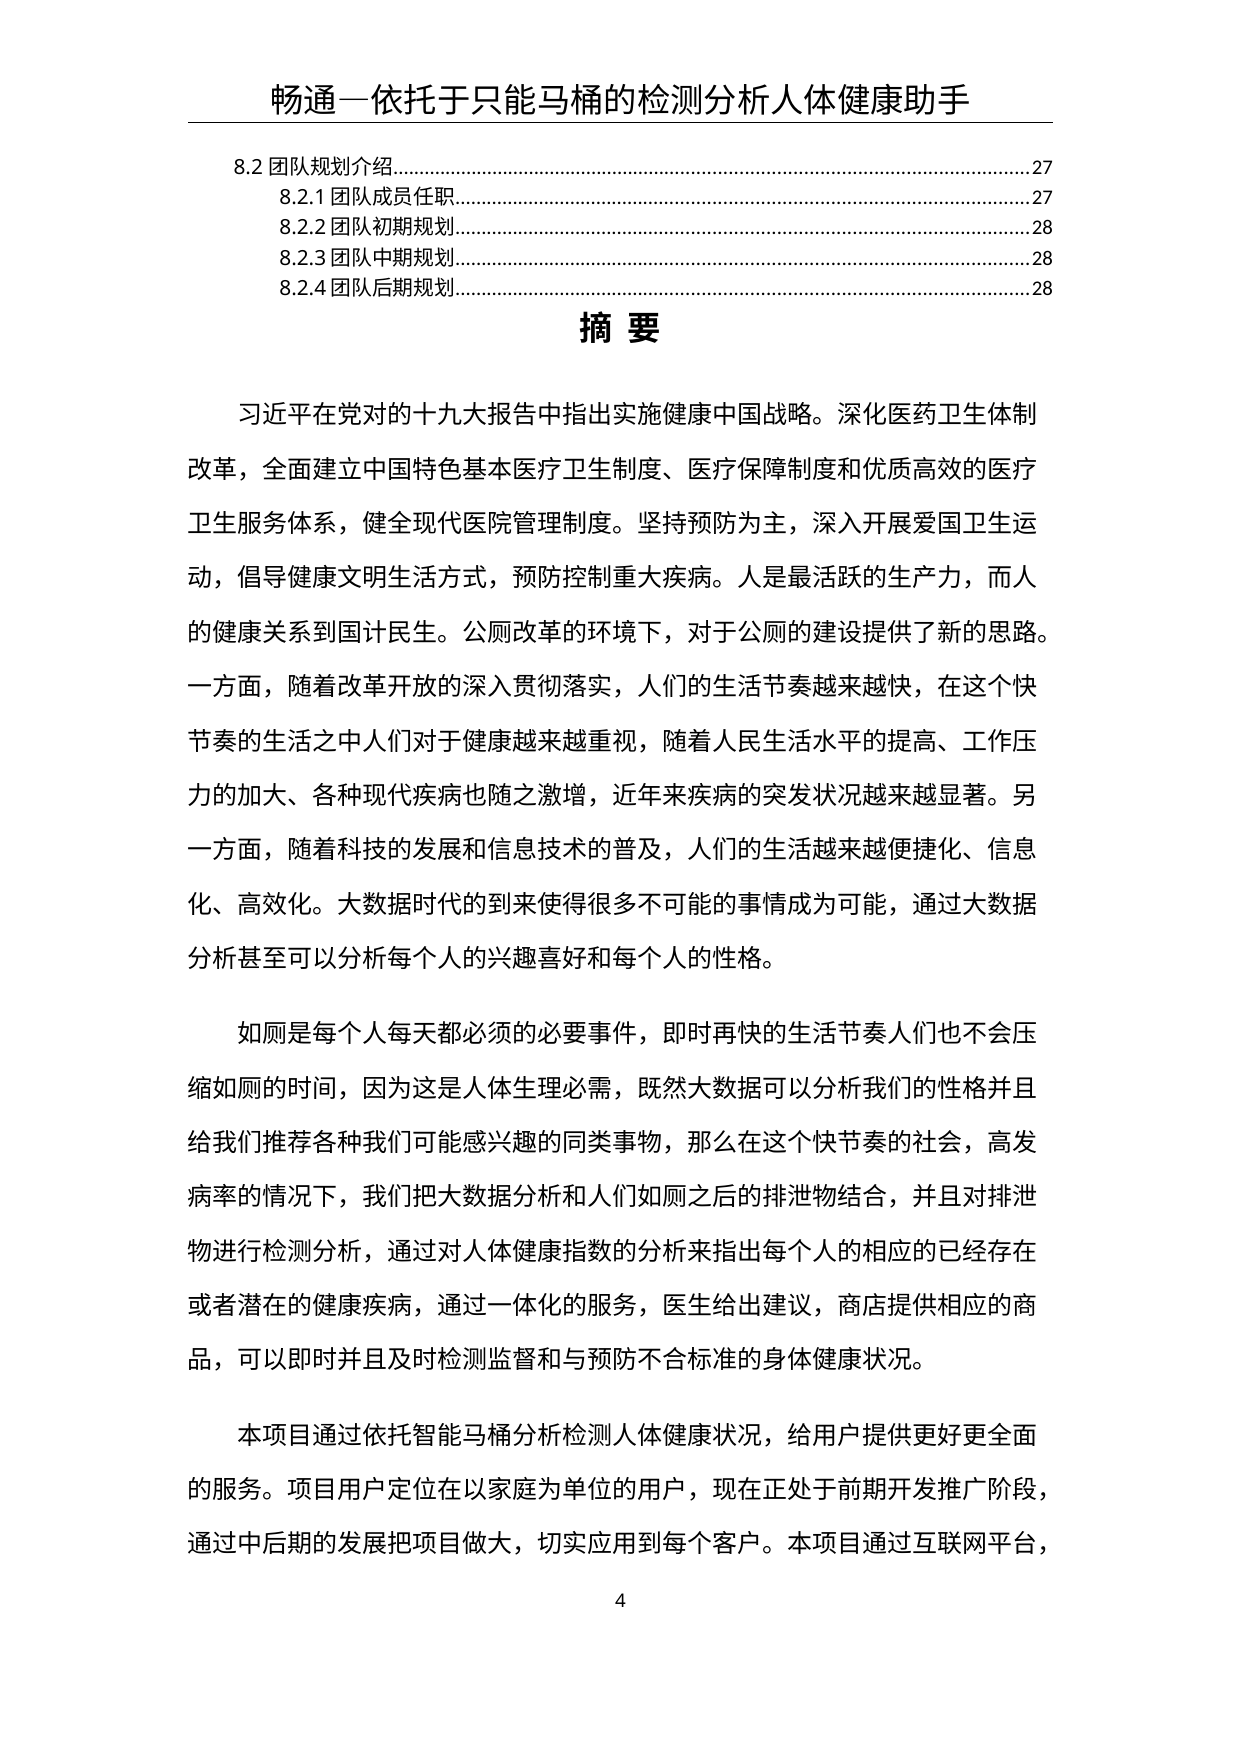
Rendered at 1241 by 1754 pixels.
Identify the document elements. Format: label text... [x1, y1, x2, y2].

text 习近平在党对的十九大报告中指出实施健康中国战略。深化医药卫生体制改革，全面建立中国特色基本医疗卫生制度、医疗保障制度和优质高效的医疗卫生服务体系，健全现代医院管理制度。坚持预防为主，深入开展爱国卫生运动，倡导健康文明生活方式，预防控制重大疾病。人是最活跃的生产力，而人的健康关系到国计民生。公厕改革的环境下，对于公厕的建设提供了新的思路。一方面，随着改革开放的深入贯彻落实，人们的生活节奏越来越快，在这个快节奏的生活之中人们对于健康越来越重视，随着人民生活水平的提高、工作压力的加大、各种现代疾病也随之激增，近年来疾病的突发状况越来越显著。另一方面，随着科技的发展和信息技术的普及，人们的生活越来越便捷化、信息化、高效化。大数据时代的到来使得很多不可能的事情成为可能，通过大数据分析甚至可以分析每个人的兴趣喜好和每个人的性格。 [187, 395, 1053, 975]
text 摘 要 [187, 302, 1053, 350]
text 如厕是每个人每天都必须的必要事件，即时再快的生活节奏人们也不会压缩如厕的时间，因为这是人体生理必需，既然大数据可以分析我们的性格并且给我们推荐各种我们可能感兴趣的同类事物，那么在这个快节奏的社会，高发病率的情况下，我们把大数据分析和人们如厕之后的排泄物结合，并且对排泄物进行检测分析，通过对人体健康指数的分析来指出每个人的相应的已经存在或者潜在的健康疾病，通过一体化的服务，医生给出建议，商店提供相应的商品，可以即时并且及时检测监督和与预防不合标准的身体健康状况。 [187, 1014, 1053, 1376]
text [187, 1415, 1053, 1560]
